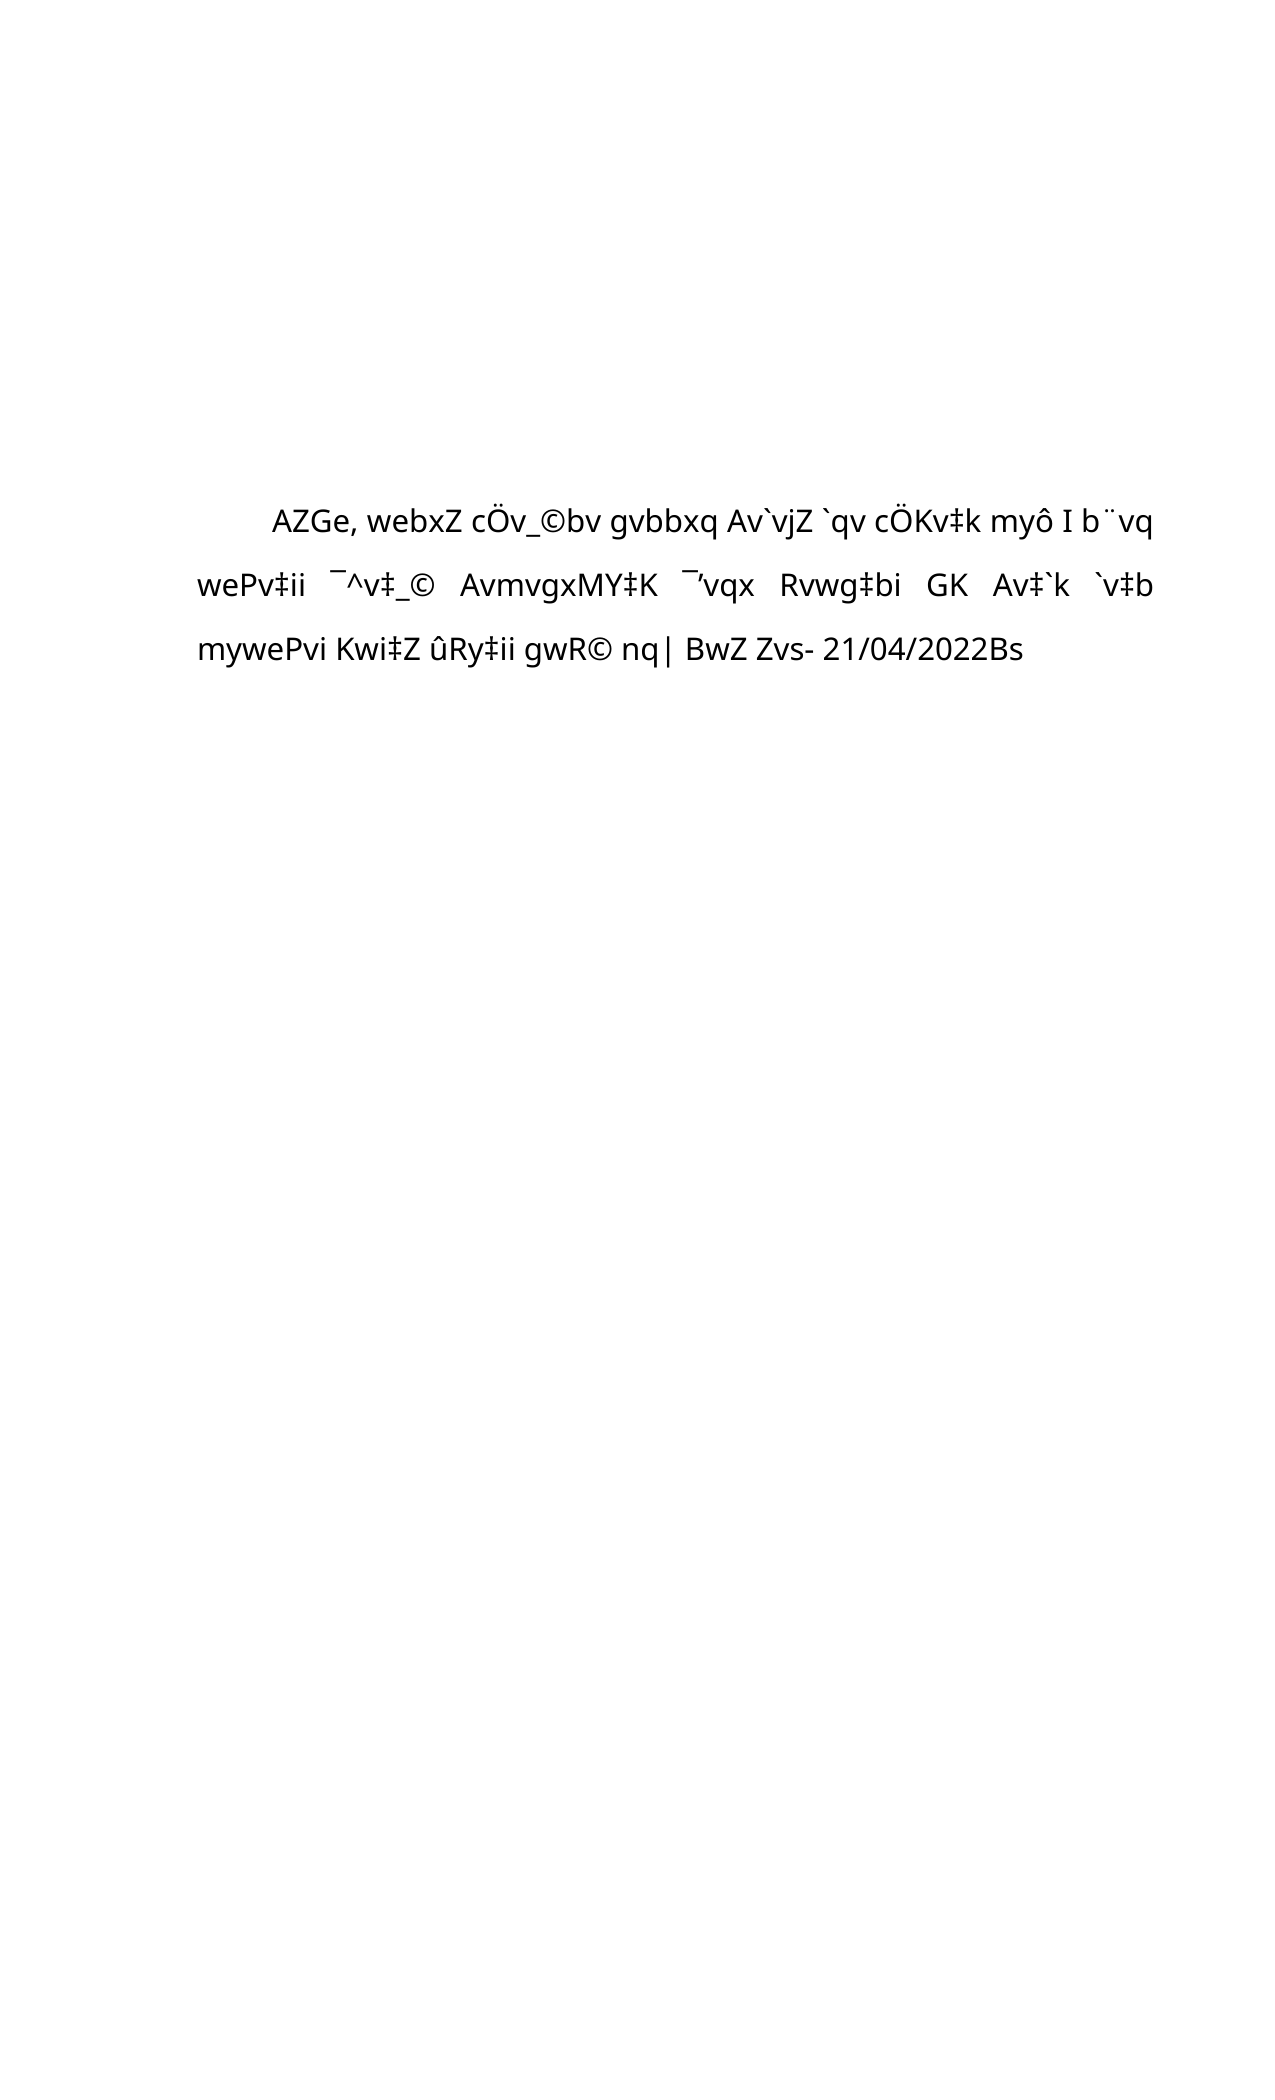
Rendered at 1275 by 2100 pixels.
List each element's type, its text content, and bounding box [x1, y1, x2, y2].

text AZGe, webxZ cÖv_©bv gvbbxq Av`vjZ `qv cÖKv‡k myô I b¨vq wePv‡ii ¯^v‡_© AvmvgxMY‡K ¯’vqx Rvwg‡bi GK Av‡`k `v‡b mywePvi Kwi‡Z ûRy‡ii gwR© nq| BwZ Zvs- 21/04/2022Bs [197, 499, 1155, 669]
